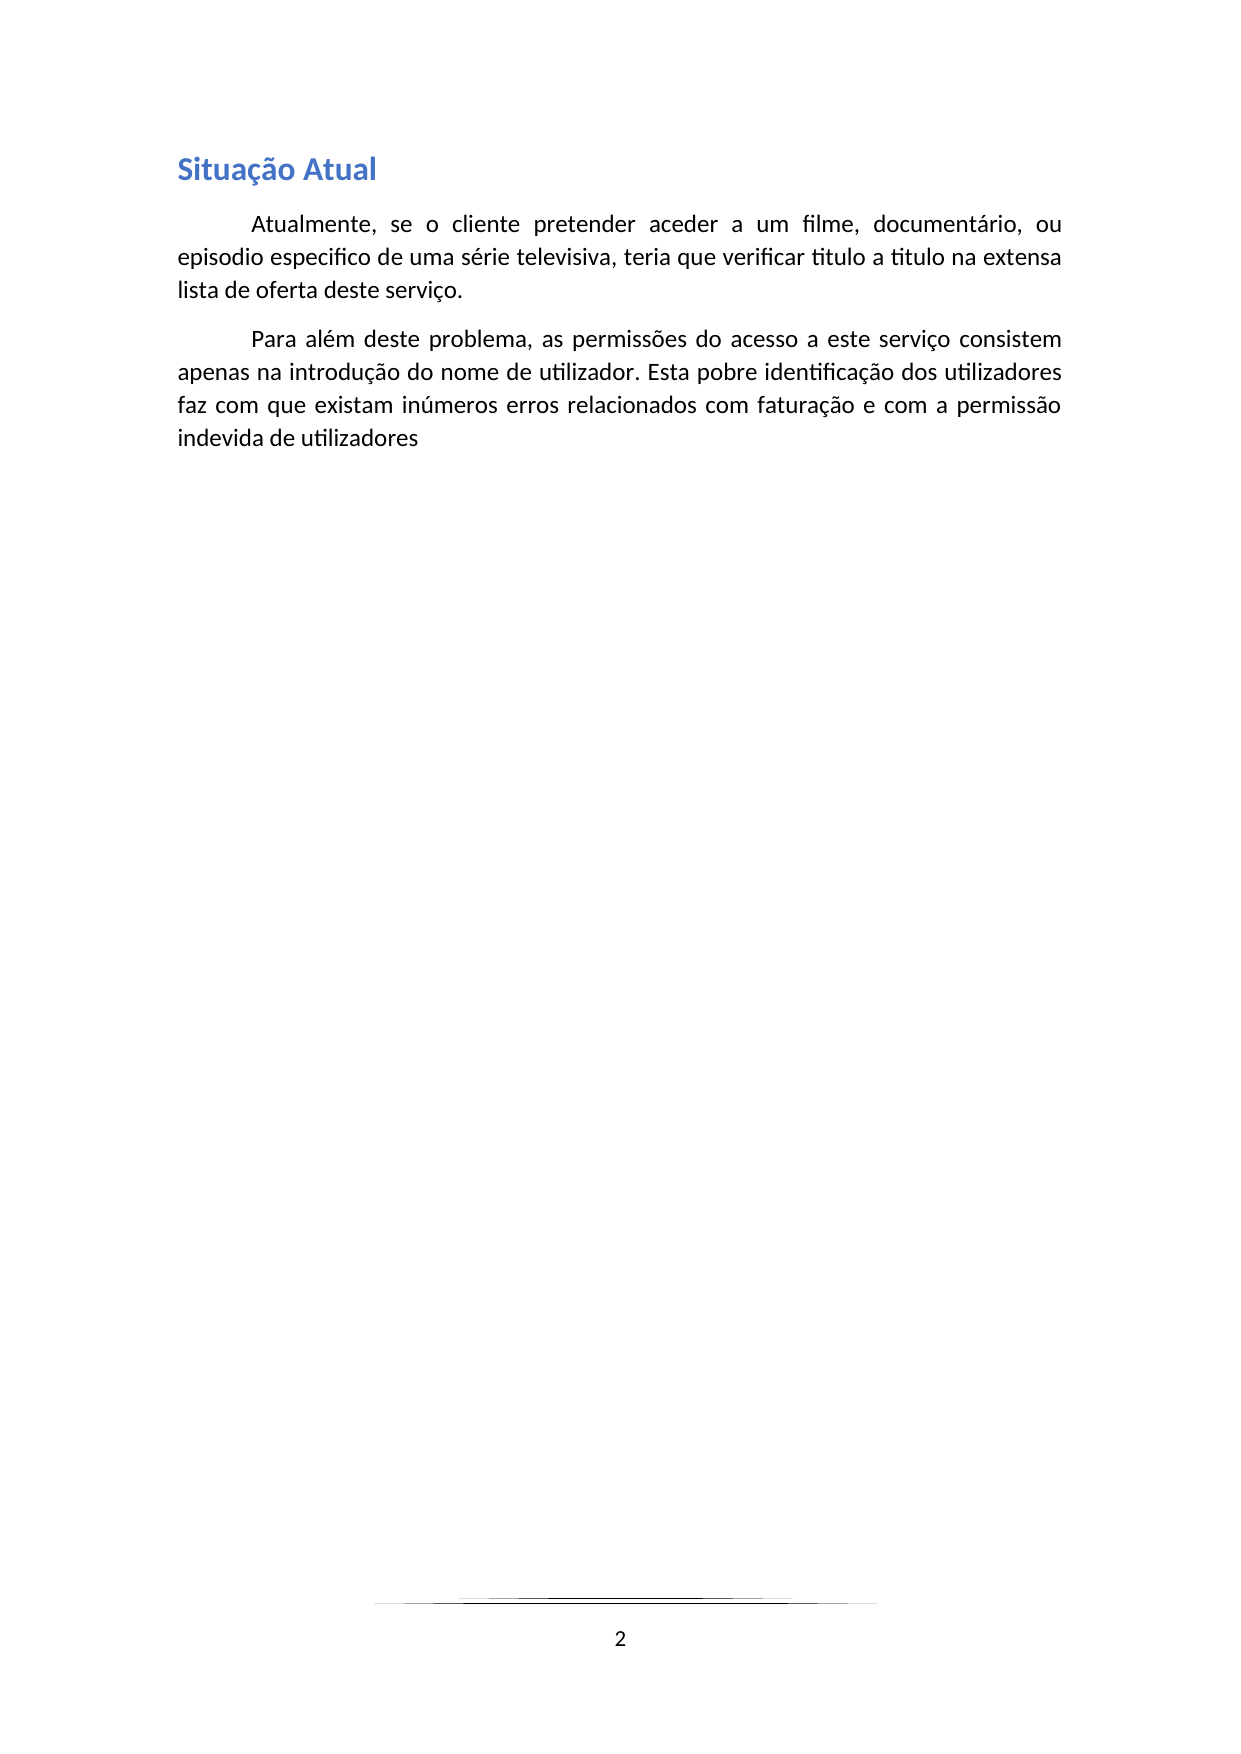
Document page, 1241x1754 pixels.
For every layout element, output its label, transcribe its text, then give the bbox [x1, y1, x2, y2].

text Situação Atual [177, 148, 1063, 188]
text Para além deste problema, as permissões do acesso a este serviço consistem apenas na introdução do nome de utilizador. Esta pobre identificação dos utilizadores faz com que existam inúmeros erros relacionados com faturação e com a permissão indevida de utilizadores [177, 324, 1063, 453]
text Atualmente, se o cliente pretender aceder a um filme, documentário, ou episodio especifico de uma série televisiva, teria que verificar titulo a titulo na extensa lista de oferta deste serviço. [177, 208, 1063, 304]
